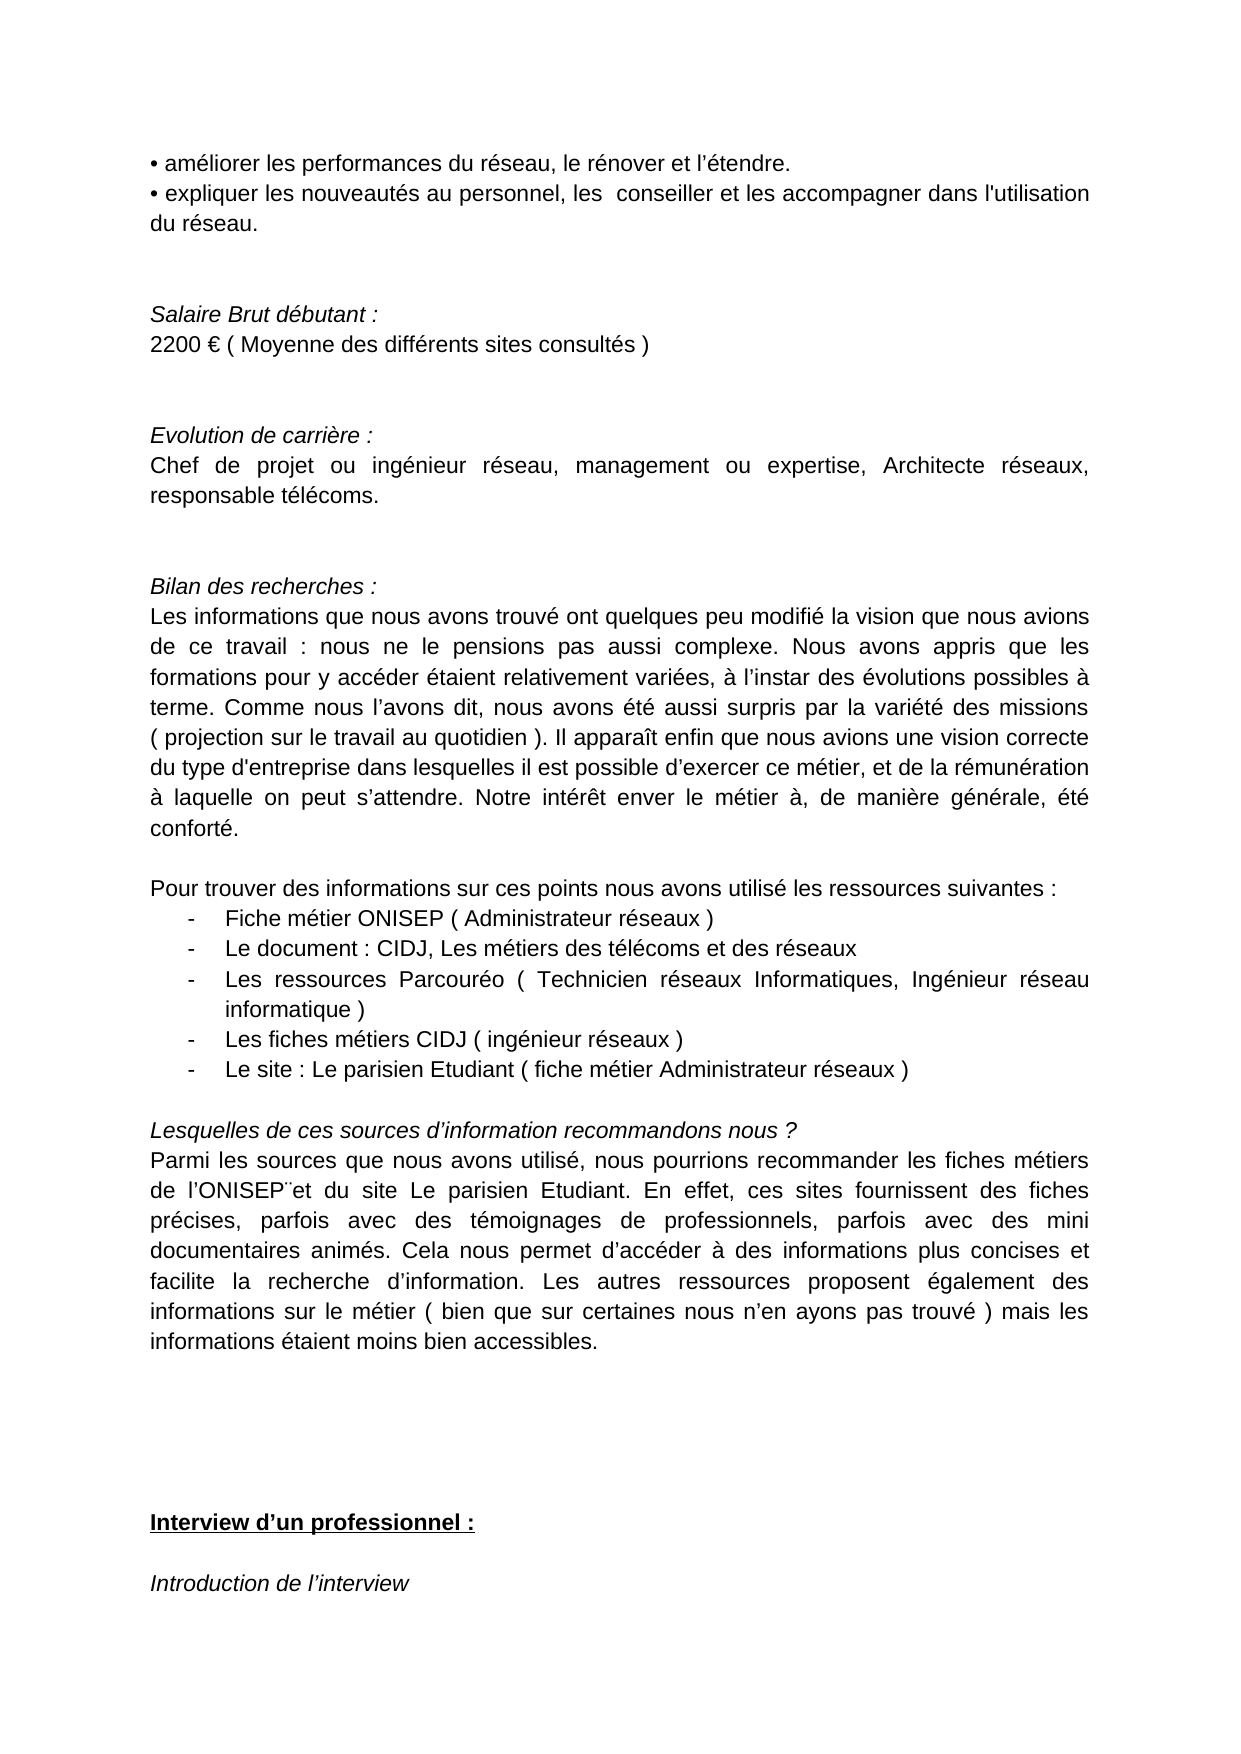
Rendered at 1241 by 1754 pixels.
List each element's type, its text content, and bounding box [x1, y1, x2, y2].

text Parmi les sources que nous avons utilisé, nous pourrions recommander les fiches métiers de l’ONISEP¨et du site Le parisien Etudiant. En effet, ces sites fournissent des fiches précises, parfois avec des témoignages de professionnels, parfois avec des mini documentaires animés. Cela nous permet d’accéder à des informations plus concises et facilite la recherche d’information. Les autres ressources proposent également des informations sur le métier ( bien que sur certaines nous n’en ayons pas trouvé ) mais les informations étaient moins bien accessibles. [150, 1147, 1090, 1354]
list Fiche métier ONISEP ( Administrateur réseaux ) [187, 905, 1090, 932]
list Le document : CIDJ, Les métiers des télécoms et des réseaux [187, 935, 1090, 962]
text Evolution de carrière : [150, 422, 1090, 448]
list Les fiches métiers CIDJ ( ingénieur réseaux ) [187, 1026, 1090, 1052]
text Pour trouver des informations sur ces points nous avons utilisé les ressources suivantes : [150, 875, 1090, 901]
list Les ressources Parcouréo ( Technicien réseaux Informatiques, Ingénieur réseau informatique ) [187, 966, 1090, 1022]
text • améliorer les performances du réseau, le rénover et l’étendre. [150, 150, 1090, 176]
text Chef de projet ou ingénieur réseau, management ou expertise, Architecte réseaux, responsable télécoms. [150, 452, 1090, 509]
text 2200 € ( Moyenne des différents sites consultés ) [150, 331, 1090, 358]
text • expliquer les nouveautés au personnel, les conseiller et les accompagner dans l'utilisation du réseau. [150, 180, 1090, 237]
text Introduction de l’interview [150, 1570, 1090, 1596]
text Lesquelles de ces sources d’information recommandons nous ? [150, 1117, 1090, 1143]
text Les informations que nous avons trouvé ont quelques peu modifié la vision que nous avions de ce travail : nous ne le pensions pas aussi complexe. Nous avons appris que les formations pour y accéder étaient relativement variées, à l’instar des évolutions possibles à terme. Comme nous l’avons dit, nous avons été aussi surpris par la variété des missions ( projection sur le travail au quotidien ). Il apparaît enfin que nous avions une vision correcte du type d'entreprise dans lesquelles il est possible d’exercer ce métier, et de la rémunération à laquelle on peut s’attendre. Notre intérêt enver le métier à, de manière générale, été conforté. [150, 603, 1090, 841]
text Bilan des recherches : [150, 573, 1090, 599]
text Interview d’un professionnel : [150, 1509, 1090, 1536]
text Salaire Brut débutant : [150, 301, 1090, 327]
list Le site : Le parisien Etudiant ( fiche métier Administrateur réseaux ) [187, 1056, 1090, 1083]
